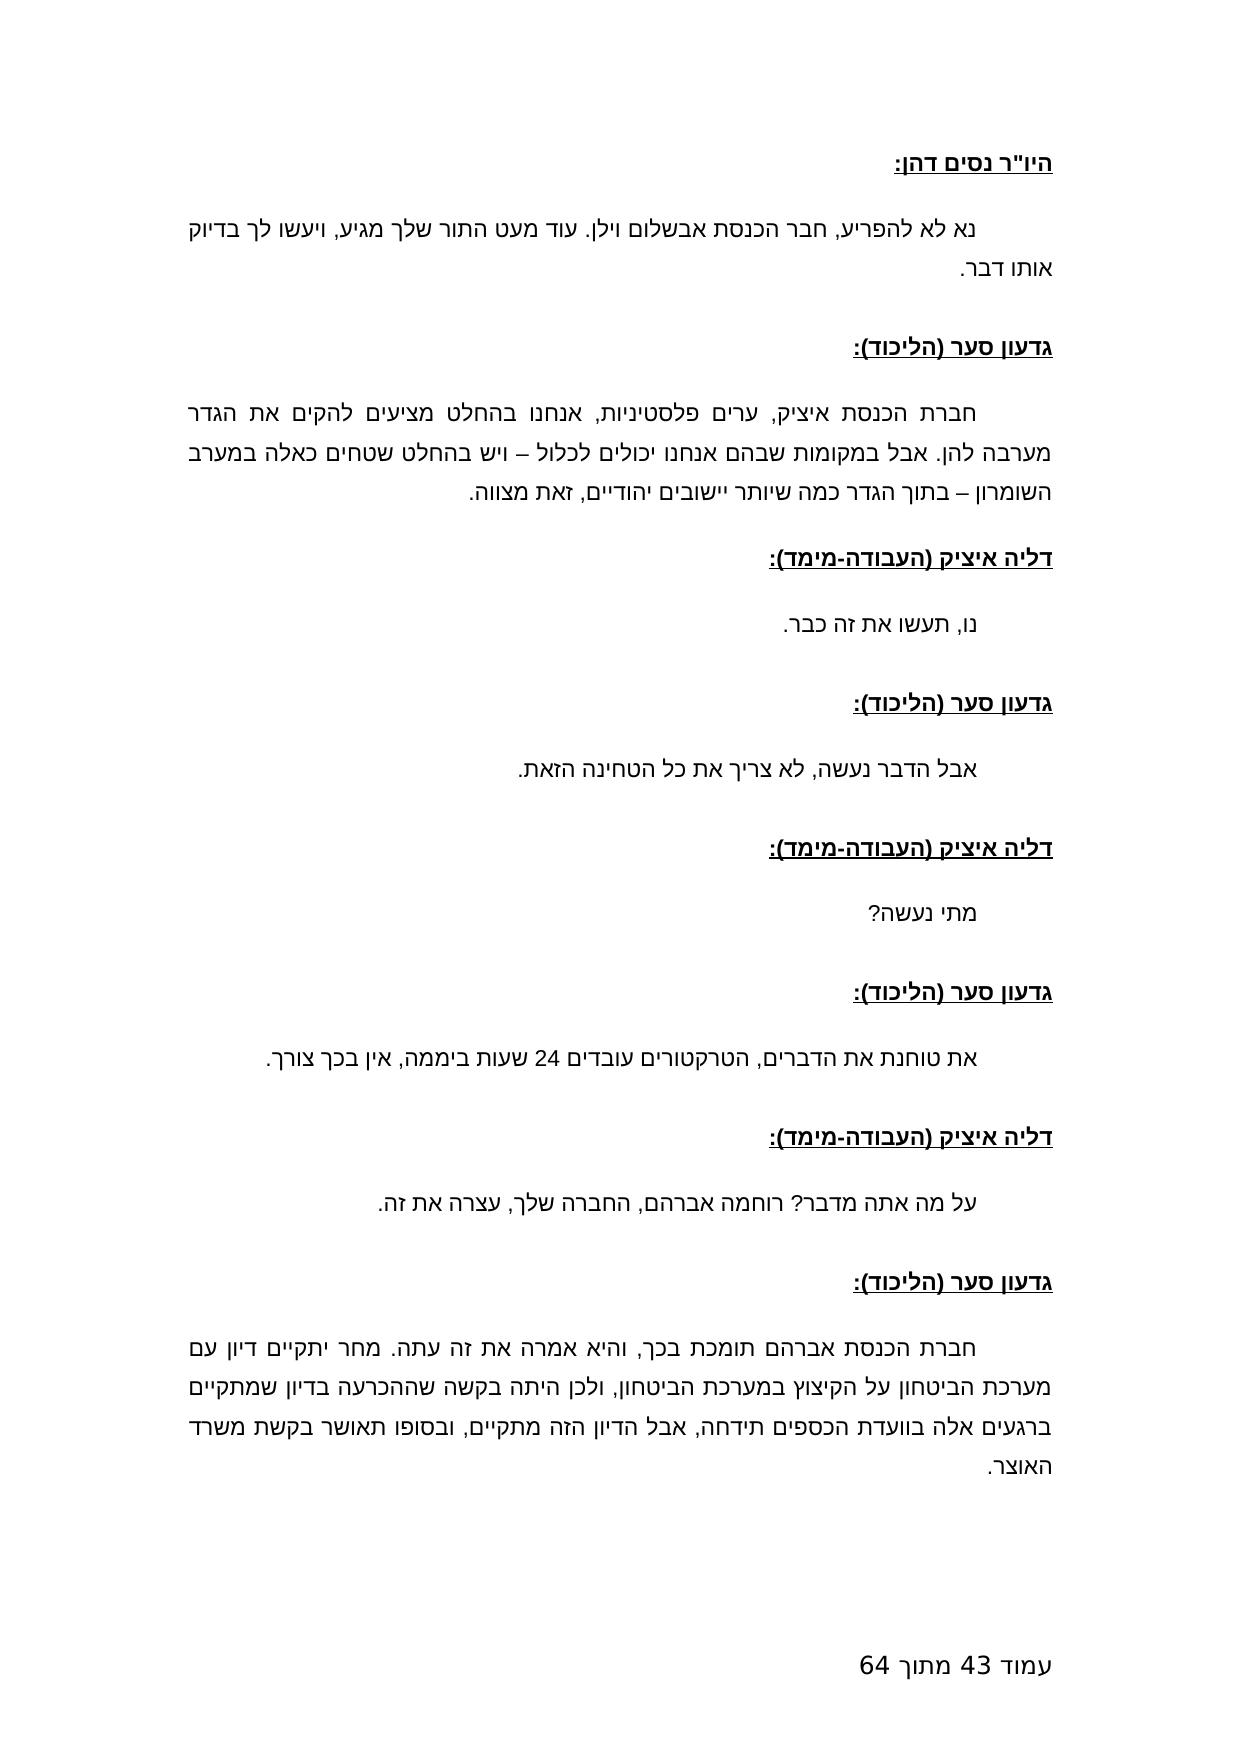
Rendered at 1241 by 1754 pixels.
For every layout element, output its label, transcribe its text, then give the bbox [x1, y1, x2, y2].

text את טוחנת את הדברים, הטרקטורים עובדים 24 שעות ביממה, אין בכך צורך. [187, 1045, 1053, 1071]
text דליה איציק (העבודה-מימד): [187, 834, 1053, 861]
text דליה איציק (העבודה-מימד): [187, 545, 1053, 571]
text גדעון סער (הליכוד): [187, 334, 1053, 361]
text גדעון סער (הליכוד): [187, 1269, 1053, 1295]
text דליה איציק (העבודה-מימד): [187, 1124, 1053, 1150]
text אבל הדבר נעשה, לא צריך את כל הטחינה הזאת. [187, 756, 1053, 782]
text נו, תעשו את זה כבר. [187, 611, 1053, 637]
text נא לא להפריע, חבר הכנסת אבשלום וילן. עוד מעט התור שלך מגיע, ויעשו לך בדיוק אותו דבר. [187, 216, 1053, 282]
text גדעון סער (הליכוד): [187, 690, 1053, 716]
text חברת הכנסת אברהם תומכת בכך, והיא אמרה את זה עתה. מחר יתקיים דיון עם מערכת הביטחון על הקיצוץ במערכת הביטחון, ולכן היתה בקשה שההכרעה בדיון שמתקיים ברגעים אלה בוועדת הכספים תידחה, אבל הדיון הזה מתקיים, ובסופו תאושר בקשת משרד האוצר. [187, 1335, 1053, 1479]
text מתי נעשה? [187, 900, 1053, 927]
text חברת הכנסת איציק, ערים פלסטיניות, אנחנו בהחלט מציעים להקים את הגדר מערבה להן. אבל במקומות שבהם אנחנו יכולים לכלול – ויש בהחלט שטחים כאלה במערב השומרון – בתוך הגדר כמה שיותר יישובים יהודיים, זאת מצווה. [187, 400, 1053, 505]
text היו"ר נסים דהן: [187, 150, 1053, 176]
text גדעון סער (הליכוד): [187, 979, 1053, 1006]
text על מה אתה מדבר? רוחמה אברהם, החברה שלך, עצרה את זה. [187, 1190, 1053, 1216]
